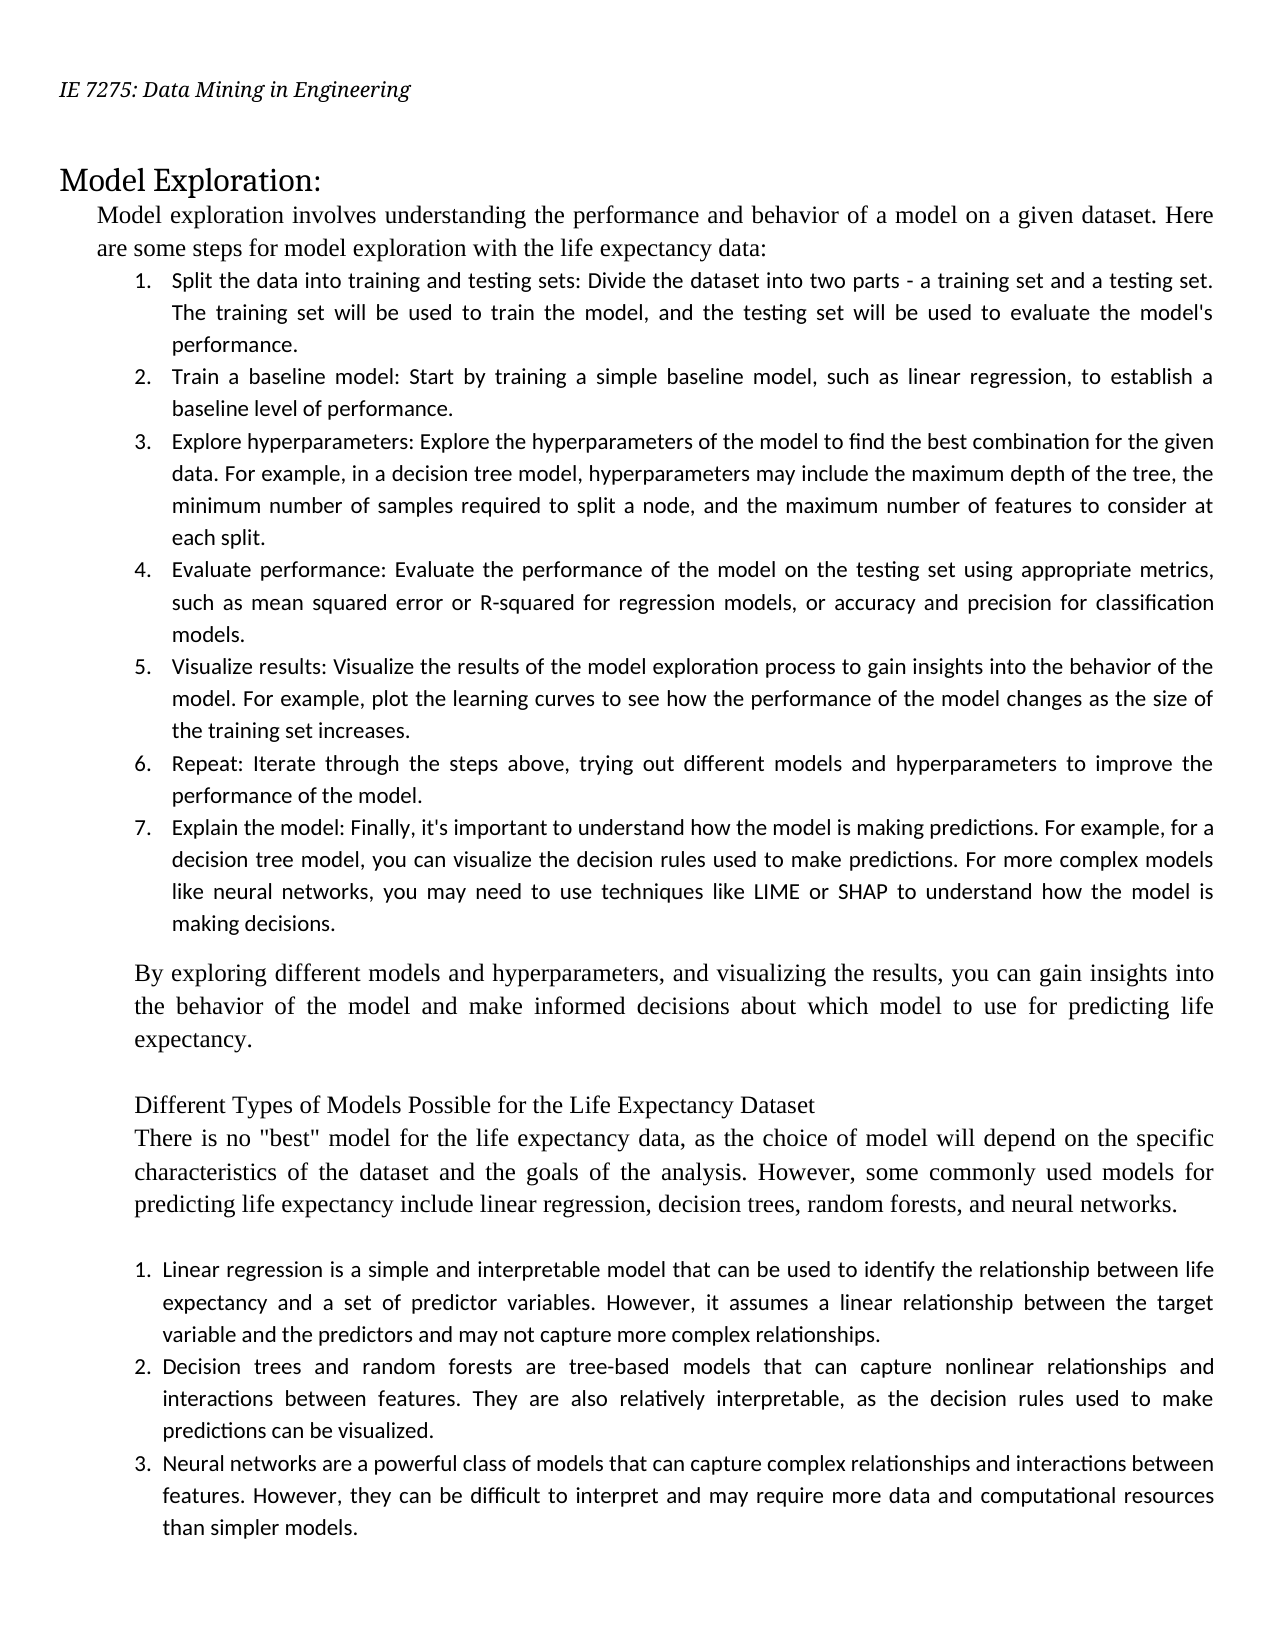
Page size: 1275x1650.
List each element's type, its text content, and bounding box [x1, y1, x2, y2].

list Explore hyperparameters: Explore the hyperparameters of the model to find the best combination for the given data. For example, in a decision tree model, hyperparameters may include the maximum depth of the tree, the minimum number of samples required to split a node, and the maximum number of features to consider at each split. [134, 427, 1216, 551]
list Repeat: Iterate through the steps above, trying out different models and hyperparameters to improve the performance of the model. [134, 749, 1216, 809]
text Different Types of Models Possible for the Life Expectancy Dataset [134, 1091, 1216, 1119]
list Linear regression is a simple and interpretable model that can be used to identify the relationship between life expectancy and a set of predictor variables. However, it assumes a linear relationship between the target variable and the predictors and may not capture more complex relationships. [134, 1256, 1216, 1348]
list Evaluate performance: Evaluate the performance of the model on the testing set using appropriate metrics, such as mean squared error or R-squared for regression models, or accuracy and precision for classification models. [134, 556, 1216, 648]
list Visualize results: Visualize the results of the model exploration process to gain insights into the behavior of the model. For example, plot the learning curves to see how the performance of the model changes as the size of the training set increases. [134, 652, 1216, 744]
list Decision trees and random forests are tree-based models that can capture nonlinear relationships and interactions between features. They are also relatively interpretable, as the decision rules used to make predictions can be visualized. [134, 1352, 1216, 1444]
text Model exploration involves understanding the performance and behavior of a model on a given dataset. Here are some steps for model exploration with the life expectancy data: [97, 200, 1216, 262]
subtitle Model Exploration: [59, 161, 1216, 200]
list Explain the model: Finally, it's important to understand how the model is making predictions. For example, for a decision tree model, you can visualize the decision rules used to make predictions. For more complex models like neural networks, you may need to use techniques like LIME or SHAP to understand how the model is making decisions. [134, 813, 1216, 938]
text There is no "best" model for the life expectancy data, as the choice of model will depend on the specific characteristics of the dataset and the goals of the analysis. However, some commonly used models for predicting life expectancy include linear regression, decision trees, random forests, and neural networks. [134, 1123, 1216, 1218]
list Neural networks are a powerful class of models that can capture complex relationships and interactions between features. However, they can be difficult to interpret and may require more data and computational resources than simpler models. [134, 1449, 1216, 1541]
list Split the data into training and testing sets: Divide the dataset into two parts - a training set and a testing set. The training set will be used to train the model, and the testing set will be used to evaluate the model's performance. [134, 266, 1216, 358]
text By exploring different models and hyperparameters, and visualizing the results, you can gain insights into the behavior of the model and make informed decisions about which model to use for predicting life expectancy. [134, 958, 1216, 1053]
list Train a baseline model: Start by training a simple baseline model, such as linear regression, to establish a baseline level of performance. [134, 362, 1216, 423]
